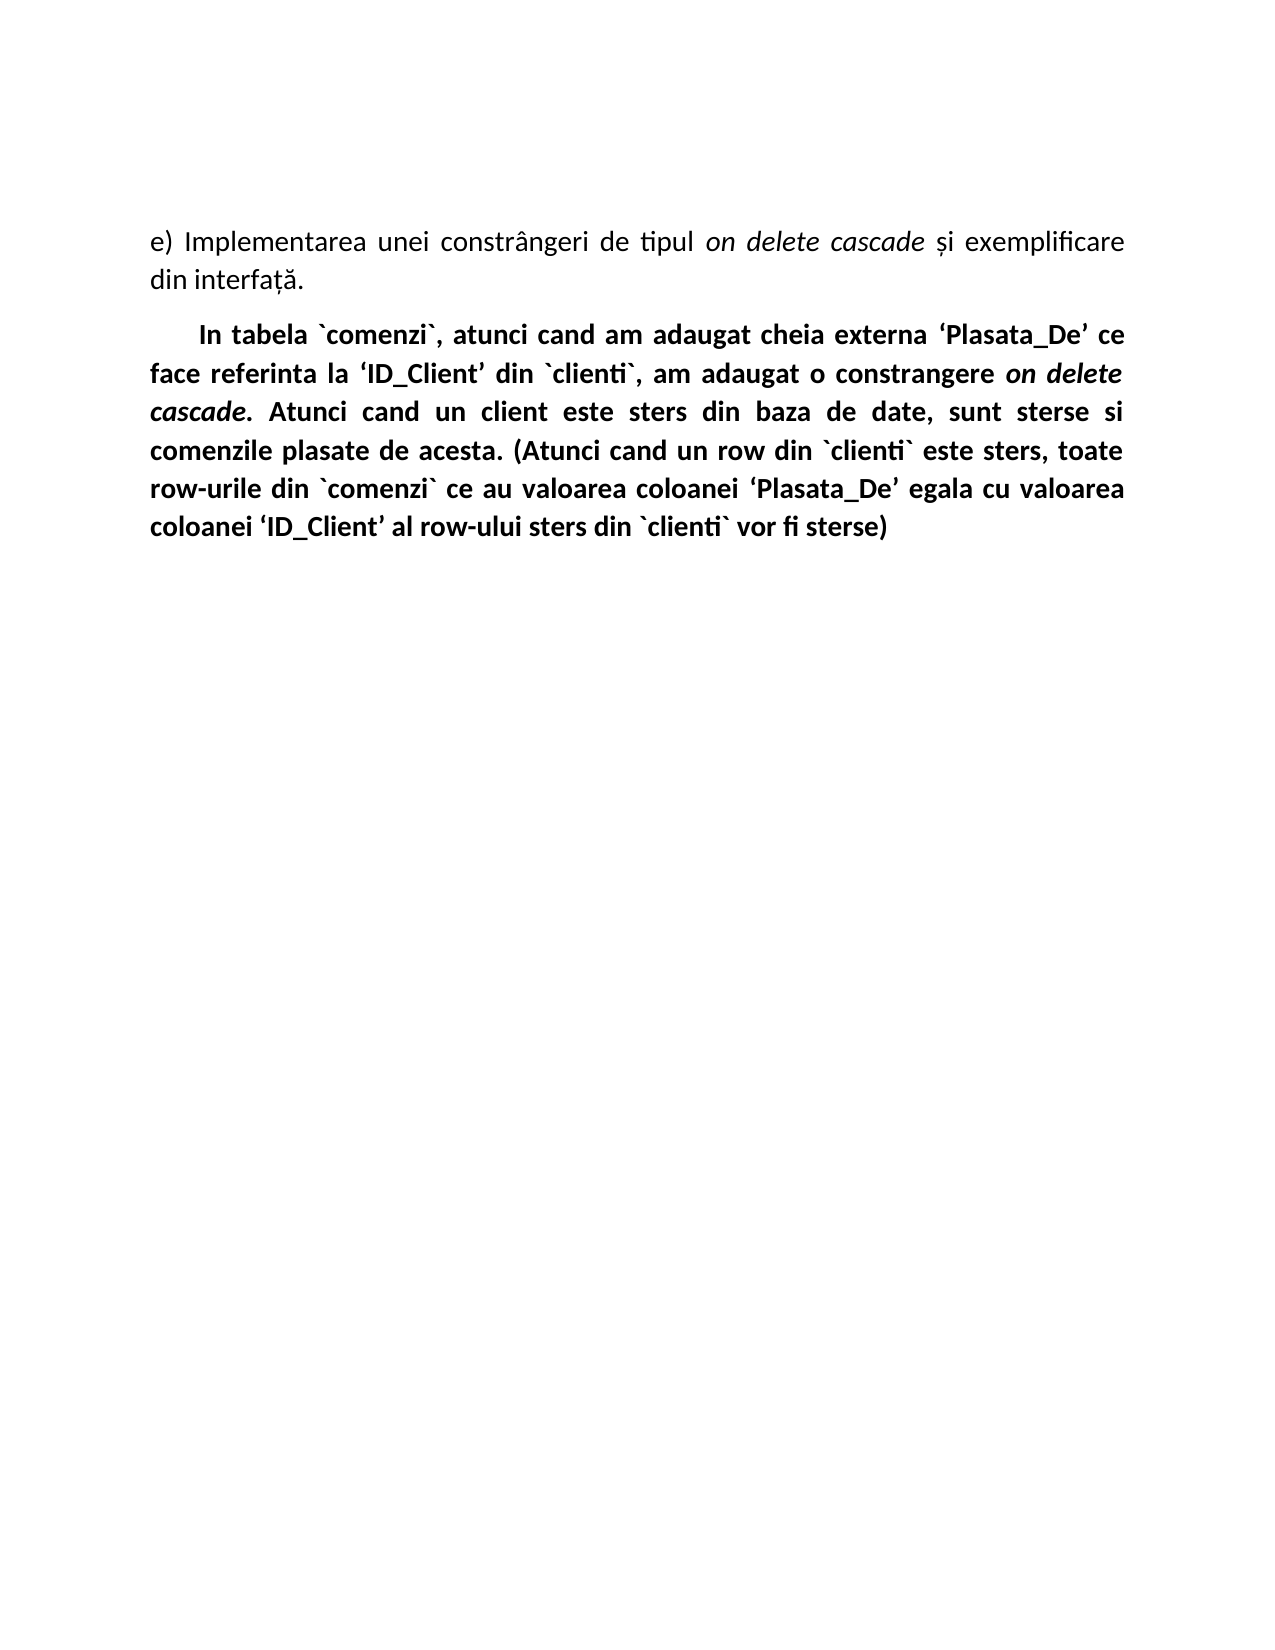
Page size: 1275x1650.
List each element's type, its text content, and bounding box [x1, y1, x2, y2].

text e) Implementarea unei constrângeri de tipul on delete cascade şi exemplificare din interfață. [150, 223, 1125, 297]
text In tabela `comenzi`, atunci cand am adaugat cheia externa ‘Plasata_De’ ce face referinta la ‘ID_Client’ din `clienti`, am adaugat o constrangere on delete cascade. Atunci cand un client este sters din baza de date, sunt sterse si comenzile plasate de acesta. (Atunci cand un row din `clienti` este sters, toate row-urile din `comenzi` ce au valoarea coloanei ‘Plasata_De’ egala cu valoarea coloanei ‘ID_Client’ al row-ului sters din `clienti` vor fi sterse) [150, 316, 1125, 544]
